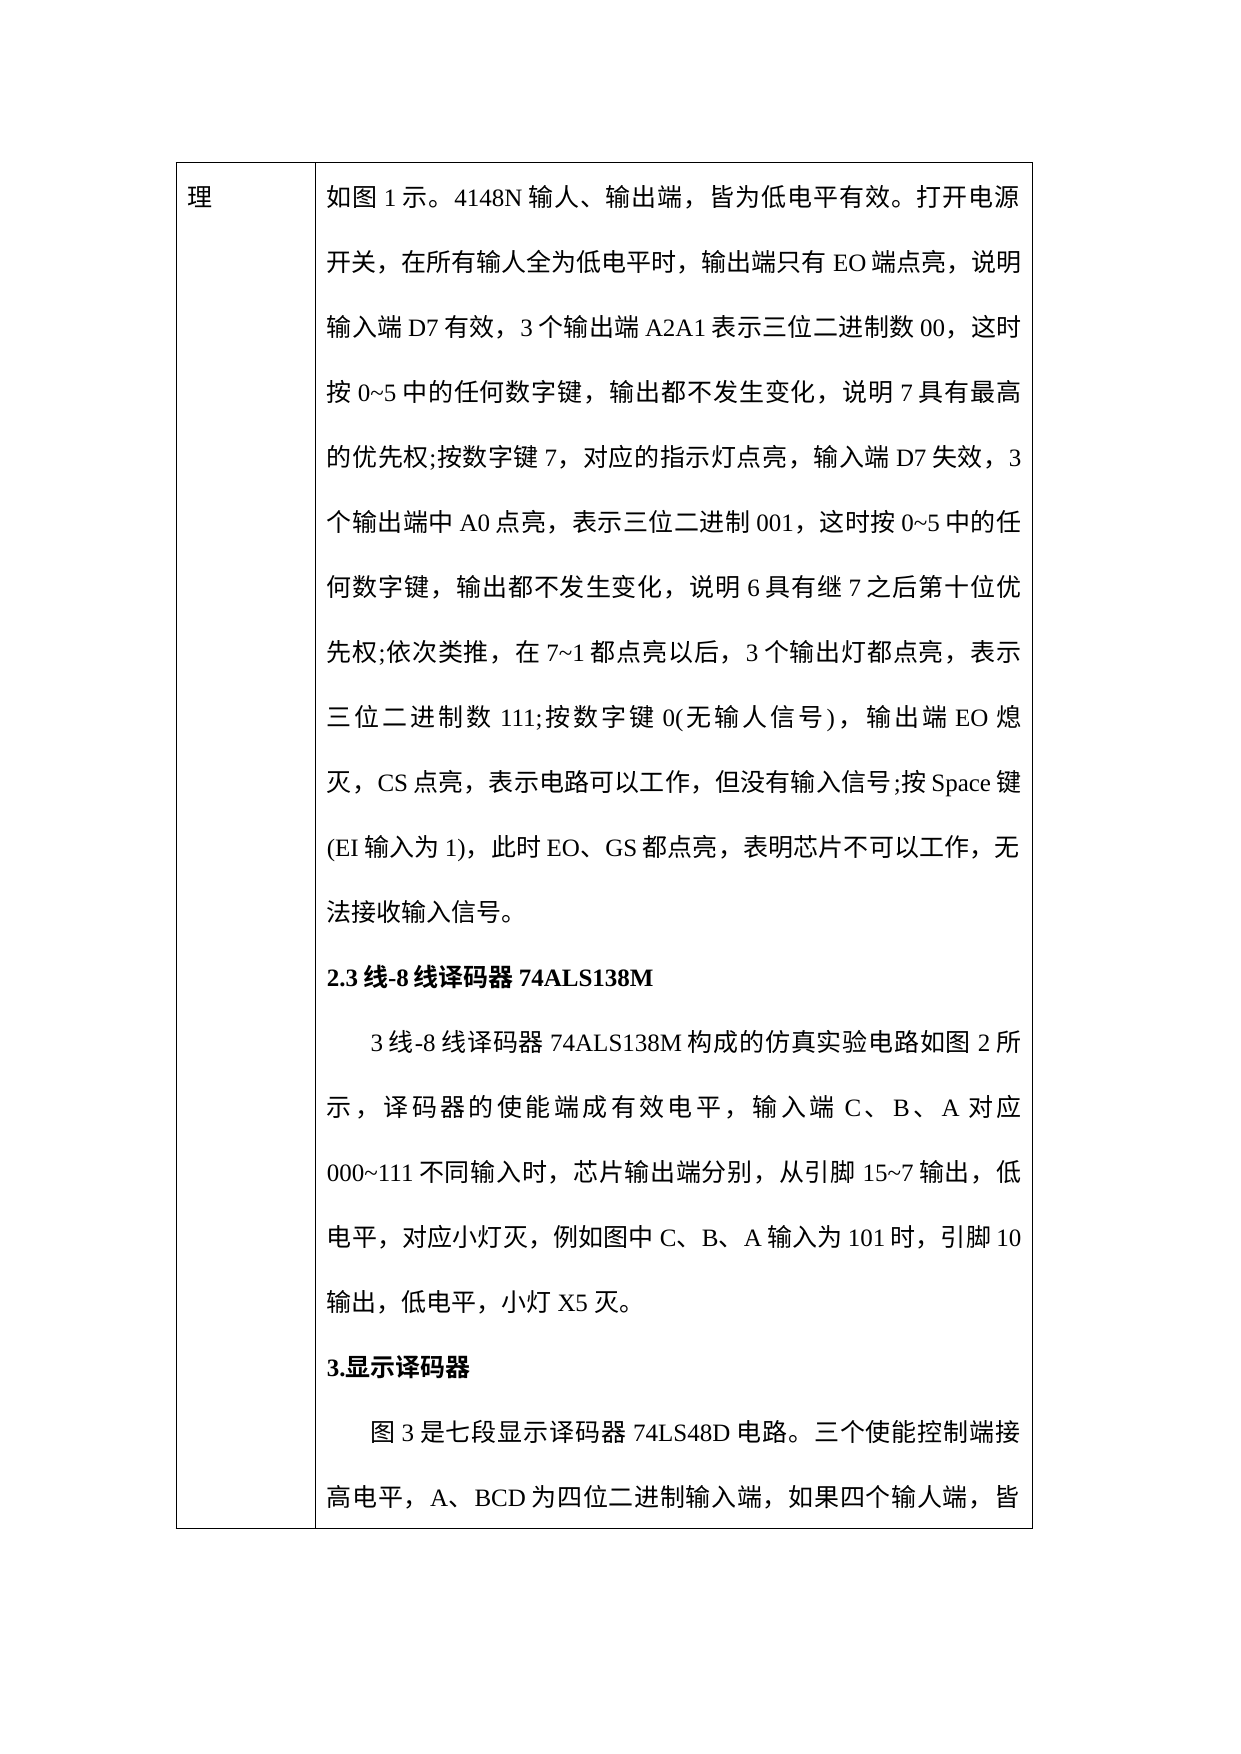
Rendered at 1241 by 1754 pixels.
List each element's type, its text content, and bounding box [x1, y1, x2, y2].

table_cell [316, 163, 1032, 1528]
table_cell 电路工作的基本原理 [177, 163, 315, 1528]
